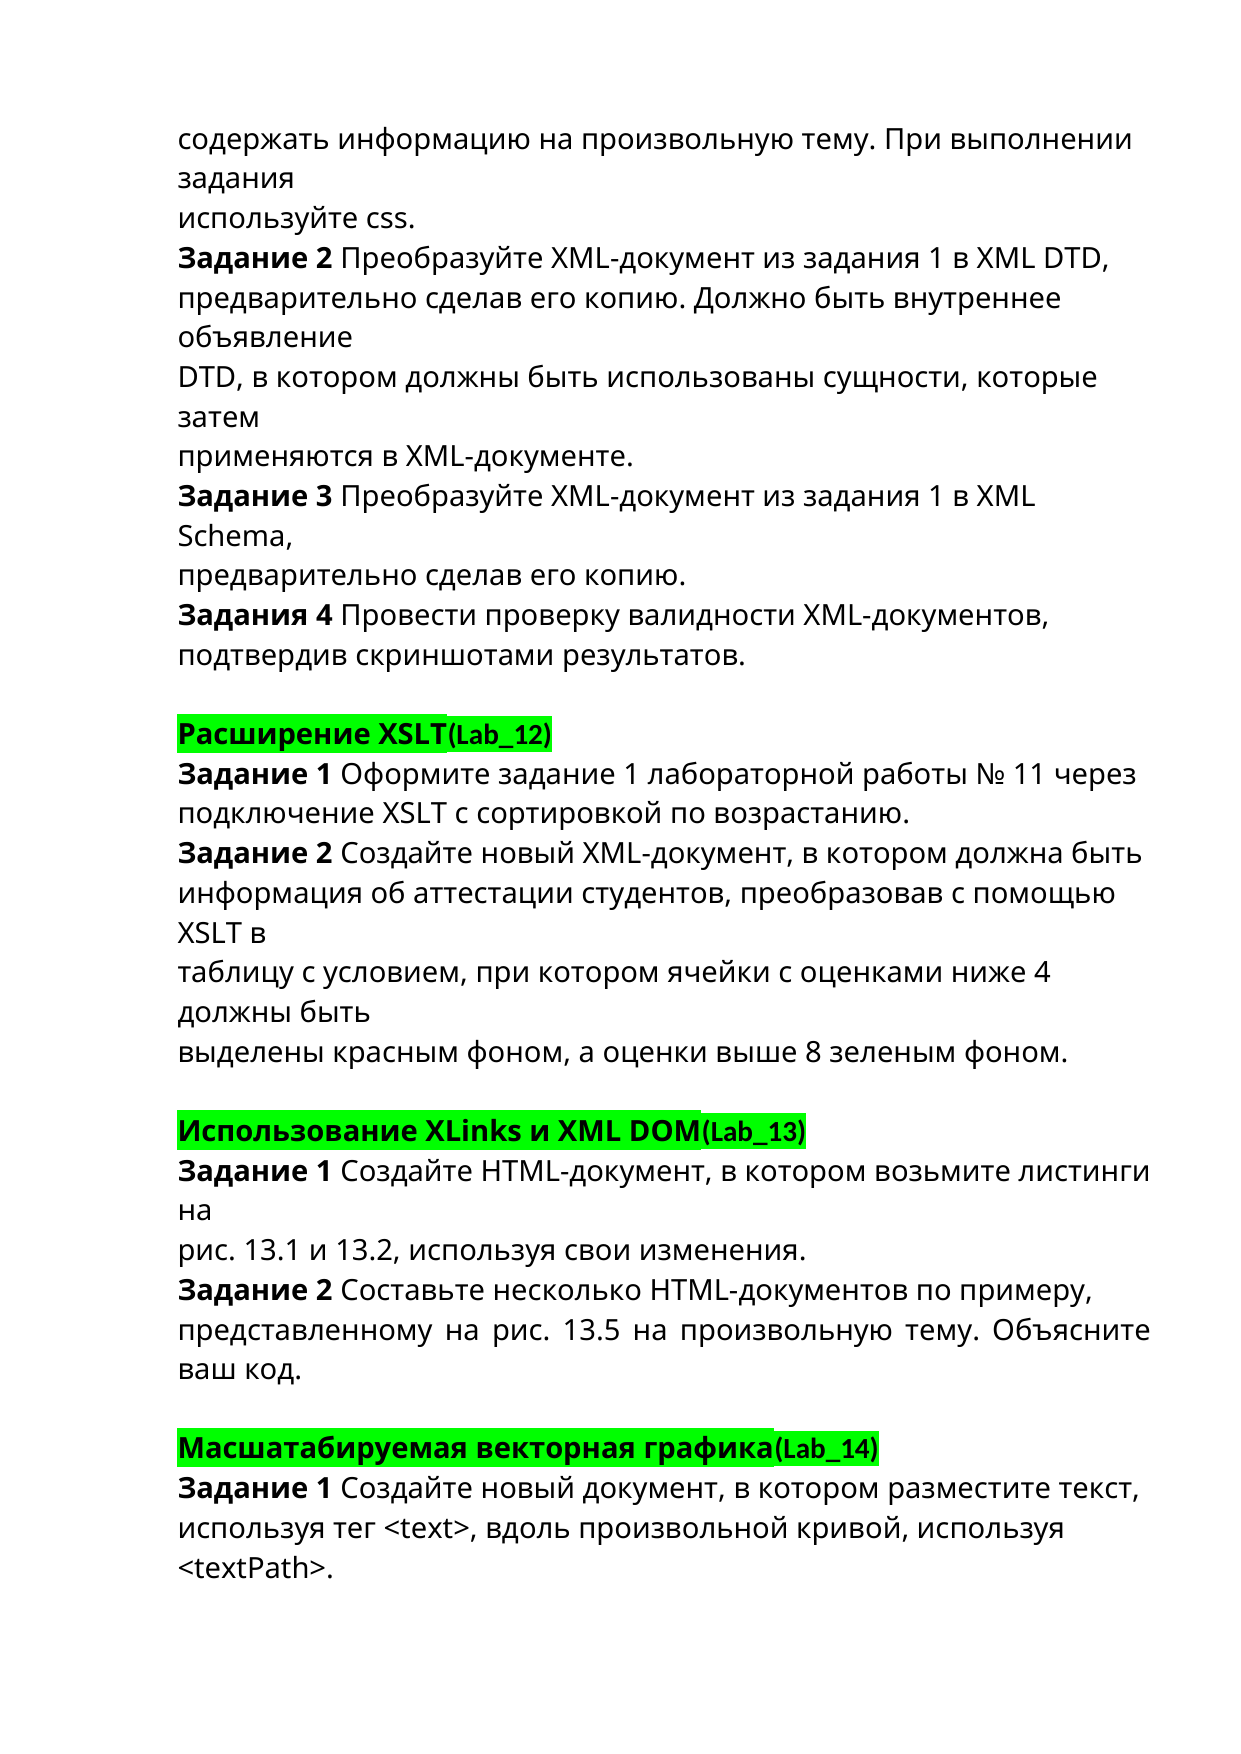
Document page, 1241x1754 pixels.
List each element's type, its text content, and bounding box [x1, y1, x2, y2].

text Задания 4 Провести проверку валидности XML-документов, [177, 594, 1152, 634]
text Масшатабируемая векторная графика(Lab_14) [774, 1428, 1152, 1467]
text содержать информацию на произвольную тему. При выполнении задания [177, 118, 1152, 197]
text Задание 3 Преобразуйте XML-документ из задания 1 в XML Schema, [177, 475, 1152, 555]
text подключение XSLT с сортировкой по возрастанию. [177, 793, 1152, 832]
text Расширение XSLT(Lab_12) [177, 713, 1152, 753]
text выделены красным фоном, а оценки выше 8 зеленым фоном. [177, 1031, 1152, 1071]
text Задание 1 Оформите задание 1 лабораторной работы № 11 через [177, 753, 1152, 793]
text DTD, в котором должны быть использованы сущности, которые затем [177, 356, 1152, 436]
text используя тег <text>, вдоль произвольной кривой, используя <textPath>. [177, 1507, 1152, 1587]
text информация об аттестации студентов, преобразовав с помощью XSLT в [177, 872, 1152, 952]
text таблицу с условием, при котором ячейки с оценками ниже 4 должны быть [177, 952, 1152, 1031]
text предварительно сделав его копию. [177, 555, 1152, 594]
text Задание 1 Создайте HTML-документ, в котором возьмите листинги на [177, 1150, 1152, 1229]
text Использование XLinks и XML DOM(Lab_13) [701, 1110, 1152, 1150]
text Задание 2 Составьте несколько HTML-документов по примеру, [177, 1269, 1152, 1309]
text используйте css. [177, 197, 1152, 237]
text Задание 1 Создайте новый документ, в котором разместите текст, [177, 1467, 1152, 1507]
text предварительно сделав его копию. Должно быть внутреннее объявление [177, 277, 1152, 356]
text применяются в XML-документе. [177, 436, 1152, 475]
text рис. 13.1 и 13.2, используя свои изменения. [177, 1229, 1152, 1269]
text подтвердив скриншотами результатов. [177, 634, 1152, 674]
text представленному на рис. 13.5 на произвольную тему. Объясните ваш код. [177, 1309, 1152, 1388]
text Задание 2 Преобразуйте XML-документ из задания 1 в XML DTD, [177, 237, 1152, 277]
text Задание 2 Создайте новый XML-документ, в котором должна быть [177, 832, 1152, 872]
